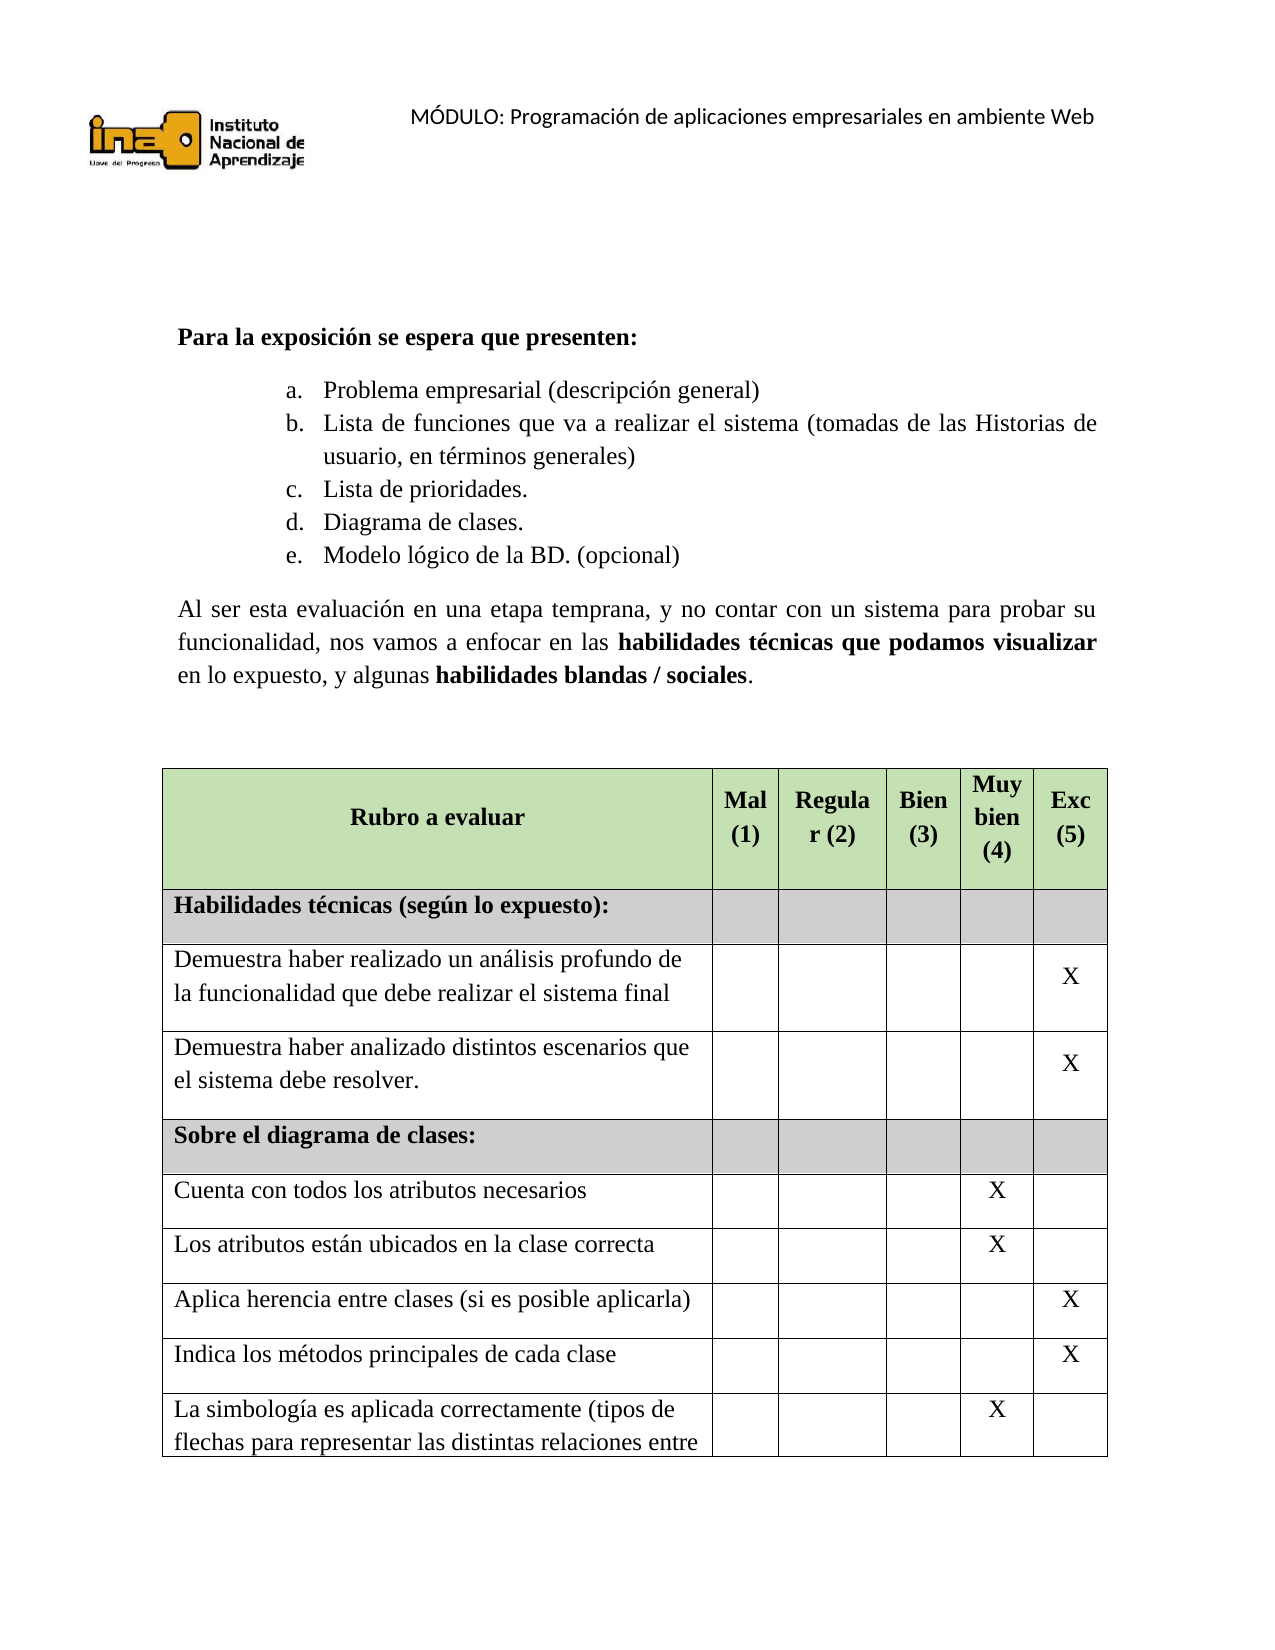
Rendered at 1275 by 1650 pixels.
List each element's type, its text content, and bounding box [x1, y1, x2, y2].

table_cell [1034, 1394, 1107, 1456]
table_cell [887, 1229, 960, 1283]
table_cell X [961, 1175, 1033, 1228]
table_cell [713, 1032, 778, 1118]
table_cell [779, 890, 886, 943]
list Problema empresarial (descripción general) [286, 375, 1098, 404]
table_cell [713, 1339, 778, 1393]
table_cell [887, 1394, 960, 1456]
table_header Rubro a evaluar [163, 769, 712, 889]
text Para la exposición se espera que presenten: [177, 322, 1098, 350]
table_header Bien (3) [887, 769, 960, 889]
table_cell X [1034, 1339, 1107, 1393]
table_cell [713, 1229, 778, 1283]
table_cell [713, 945, 778, 1031]
table_cell [887, 890, 960, 943]
table_cell [779, 1175, 886, 1228]
table_cell [779, 1229, 886, 1283]
table_cell Indica los métodos principales de cada clase [163, 1339, 712, 1393]
table_cell [961, 1032, 1033, 1118]
table_cell [1034, 1229, 1107, 1283]
table_cell [887, 945, 960, 1031]
table_cell [1034, 1175, 1107, 1228]
table_cell [1034, 1120, 1107, 1173]
table_cell Sobre el diagrama de clases: [163, 1120, 712, 1173]
table_cell Cuenta con todos los atributos necesarios [163, 1175, 712, 1228]
table_cell [961, 890, 1033, 943]
table_cell Demuestra haber realizado un análisis profundo de la funcionalidad que debe realizar el sistema final [163, 945, 712, 1031]
table_cell X [961, 1229, 1033, 1283]
table_cell X [1034, 945, 1107, 1031]
table_cell [887, 1120, 960, 1173]
list Lista de funciones que va a realizar el sistema (tomadas de las Historias de usuario, en términos generales) [286, 408, 1098, 470]
text Al ser esta evaluación en una etapa temprana, y no contar con un sistema para probar su funcionalidad, nos vamos a enfocar en las habilidades técnicas que podamos visualizar en lo expuesto, y algunas habilidades blandas / sociales. [177, 594, 1098, 689]
table_cell [779, 1032, 886, 1118]
table_cell [961, 945, 1033, 1031]
list Modelo lógico de la BD. (opcional) [286, 541, 1098, 569]
table_header Regular (2) [779, 769, 886, 889]
table_cell [779, 945, 886, 1031]
table_header Mal (1) [713, 769, 778, 889]
table_cell [713, 1120, 778, 1173]
table_cell [779, 1120, 886, 1173]
table_cell [779, 1394, 886, 1456]
table_cell [779, 1339, 886, 1393]
table_cell [713, 1394, 778, 1456]
table_cell [713, 1284, 778, 1338]
table_cell [961, 1284, 1033, 1338]
list Diagrama de clases. [286, 507, 1098, 536]
table_cell La simbología es aplicada correctamente (tipos de flechas para representar las distintas relaciones entre clases, cursiva, niveles de acceso, etc) [163, 1394, 712, 1456]
table_cell [779, 1284, 886, 1338]
table_cell [887, 1032, 960, 1118]
table_cell [887, 1339, 960, 1393]
table_header Exc (5) [1034, 769, 1107, 889]
table_header Muy bien (4) [961, 769, 1033, 889]
table_cell [961, 1120, 1033, 1173]
table_cell X [1034, 1032, 1107, 1118]
table_cell [1034, 890, 1107, 943]
list Lista de prioridades. [286, 474, 1098, 503]
picture [79, 89, 311, 180]
table_cell [887, 1175, 960, 1228]
table_cell Los atributos están ubicados en la clase correcta [163, 1229, 712, 1283]
table_cell [887, 1284, 960, 1338]
table_cell Demuestra haber analizado distintos escenarios que el sistema debe resolver. [163, 1032, 712, 1118]
table_cell [961, 1339, 1033, 1393]
table_cell [713, 1175, 778, 1228]
table_cell X [1034, 1284, 1107, 1338]
table_cell Habilidades técnicas (según lo expuesto): [163, 890, 712, 943]
table_cell X [961, 1394, 1033, 1456]
table_cell [713, 890, 778, 943]
table_cell Aplica herencia entre clases (si es posible aplicarla) [163, 1284, 712, 1338]
